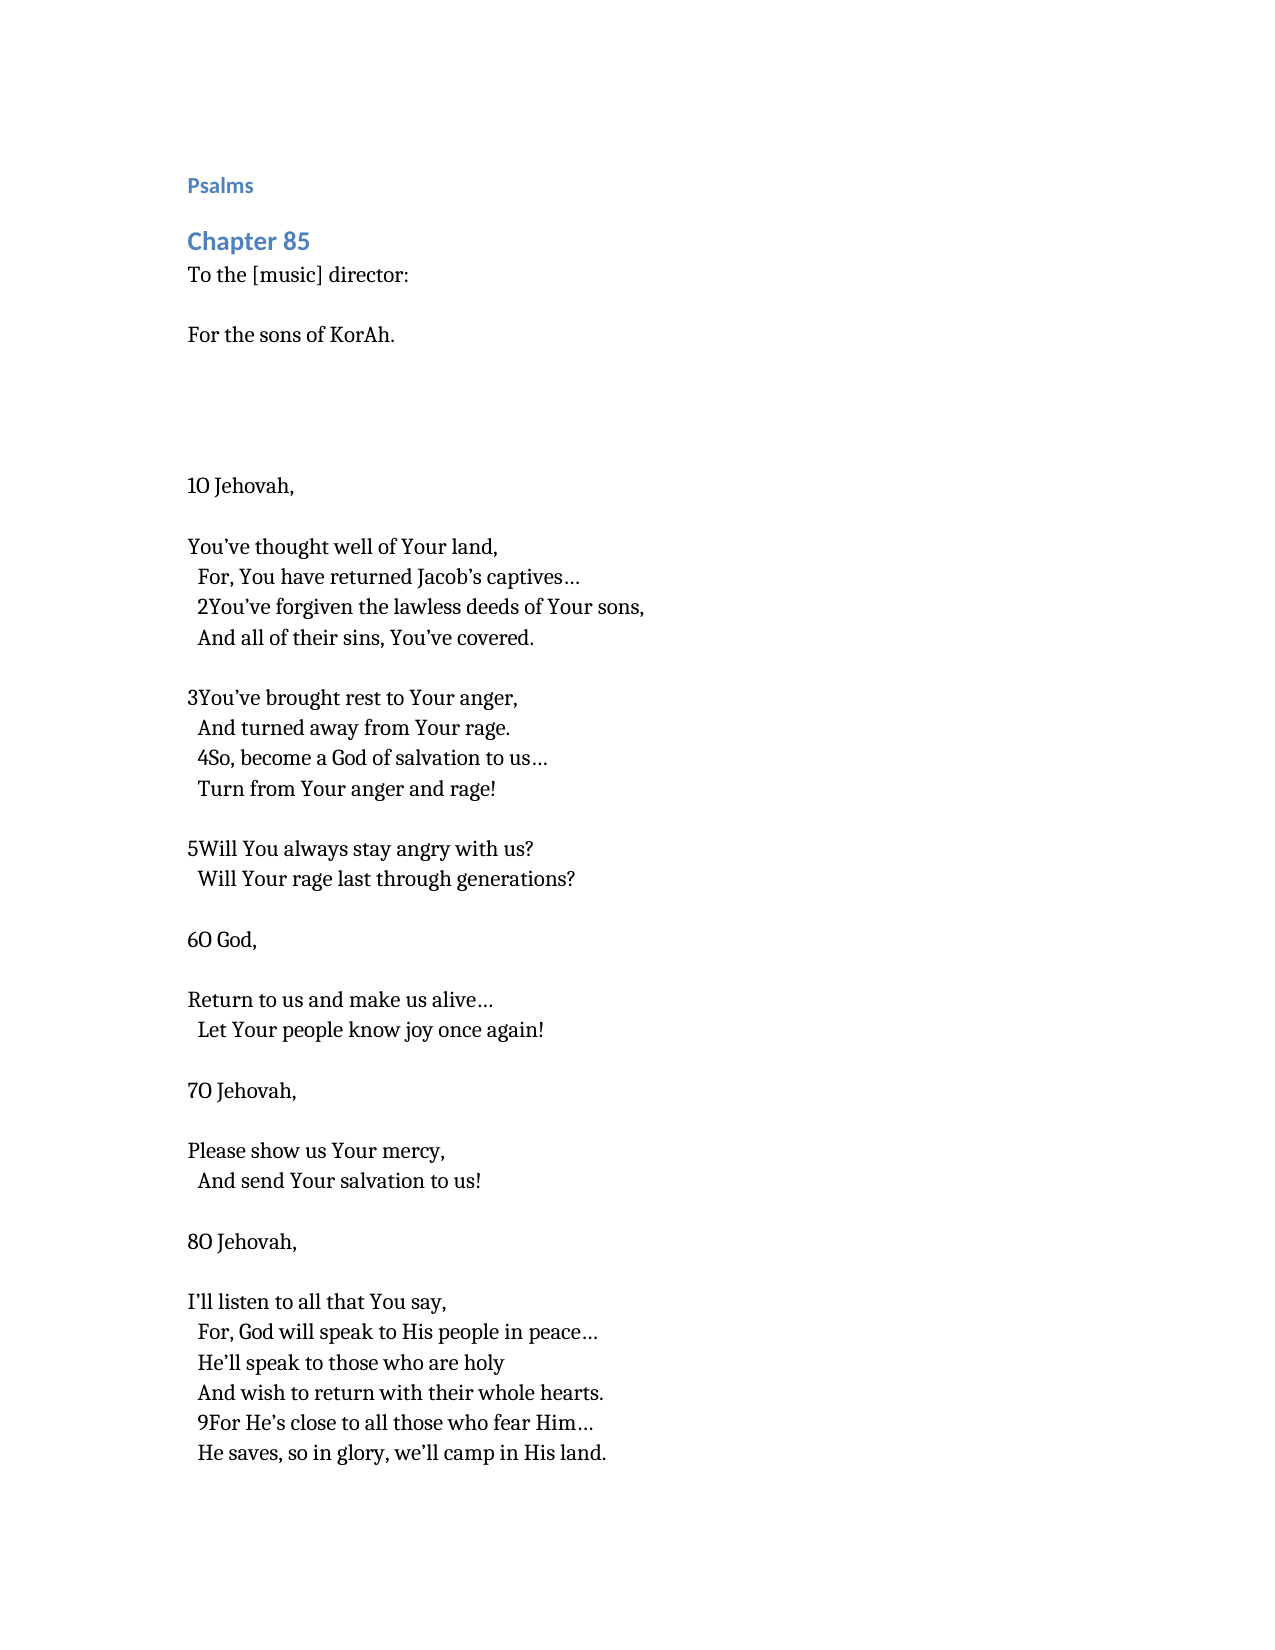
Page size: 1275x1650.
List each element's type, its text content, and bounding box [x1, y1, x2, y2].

subtitle Psalms [187, 171, 1087, 199]
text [187, 262, 1087, 1496]
subtitle Chapter 85 [187, 224, 1087, 257]
